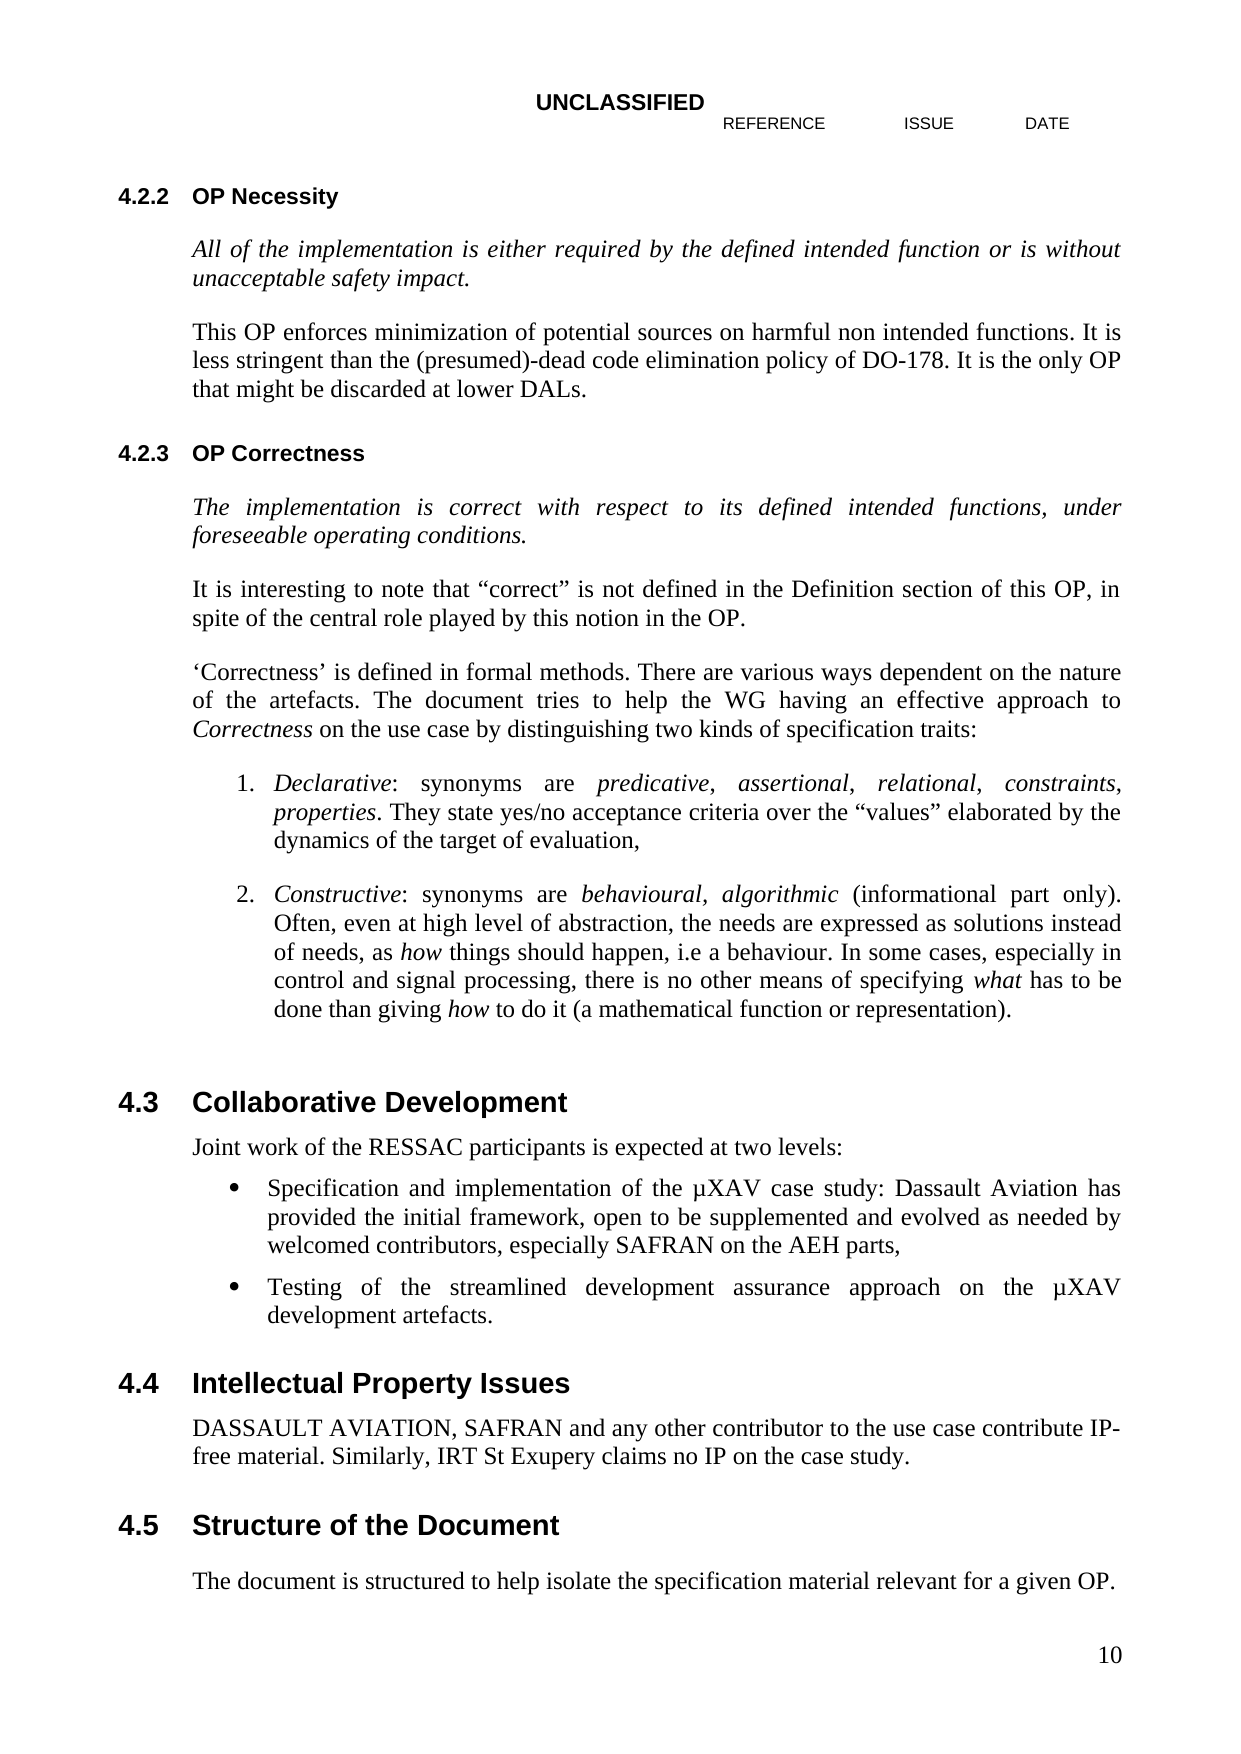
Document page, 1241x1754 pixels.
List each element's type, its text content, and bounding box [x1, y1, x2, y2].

list Constructive: synonyms are behavioural, algorithmic (informational part only). Often, even at high level of abstraction, the needs are expressed as solutions instead of needs, as how things should happen, i.e a behaviour. In some cases, especially in control and signal processing, there is no other means of specifying what has to be done than giving how to do it (a mathematical function or representation). [236, 879, 1122, 1023]
subtitle Intellectual Property Issues [118, 1367, 1122, 1400]
text This OP enforces minimization of potential sources on harmful non intended functions. It is less stringent than the (presumed)-dead code elimination policy of DO-178. It is the only OP that might be discarded at lower DALs. [192, 317, 1122, 403]
list Declarative: synonyms are predicative, assertional, relational, constraints, properties. They state yes/no acceptance criteria over the “values” elaborated by the dynamics of the target of evaluation, [236, 768, 1122, 854]
list Testing of the streamlined development assurance approach on the µXAV development artefacts. [230, 1272, 1122, 1329]
text The document is structured to help isolate the specification material relevant for a given OP. [192, 1566, 1122, 1595]
subtitle OP Necessity [118, 183, 1122, 209]
text Joint work of the RESSAC participants is expected at two levels: [192, 1132, 1122, 1160]
text DASSAULT AVIATION, SAFRAN and any other contributor to the use case contribute IP-free material. Similarly, IRT St Exupery claims no IP on the case study. [192, 1413, 1122, 1470]
text The implementation is correct with respect to its defined intended functions, under foreseeable operating conditions. [192, 492, 1122, 549]
text ‘Correctness’ is defined in formal methods. There are various ways dependent on the nature of the artefacts. The document tries to help the WG having an effective approach to Correctness on the use case by distinguishing two kinds of specification traits: [192, 657, 1122, 743]
subtitle Collaborative Development [118, 1086, 1122, 1119]
list Specification and implementation of the µXAV case study: Dassault Aviation has provided the initial framework, open to be supplemented and evolved as needed by welcomed contributors, especially SAFRAN on the AEH parts, [230, 1173, 1122, 1259]
subtitle Structure of the Document [118, 1508, 1122, 1541]
subtitle OP Correctness [118, 440, 1122, 467]
text All of the implementation is either required by the defined intended function or is without unacceptable safety impact. [192, 234, 1122, 292]
text It is interesting to note that “correct” is not defined in the Definition section of this OP, in spite of the central role played by this notion in the OP. [192, 574, 1122, 632]
